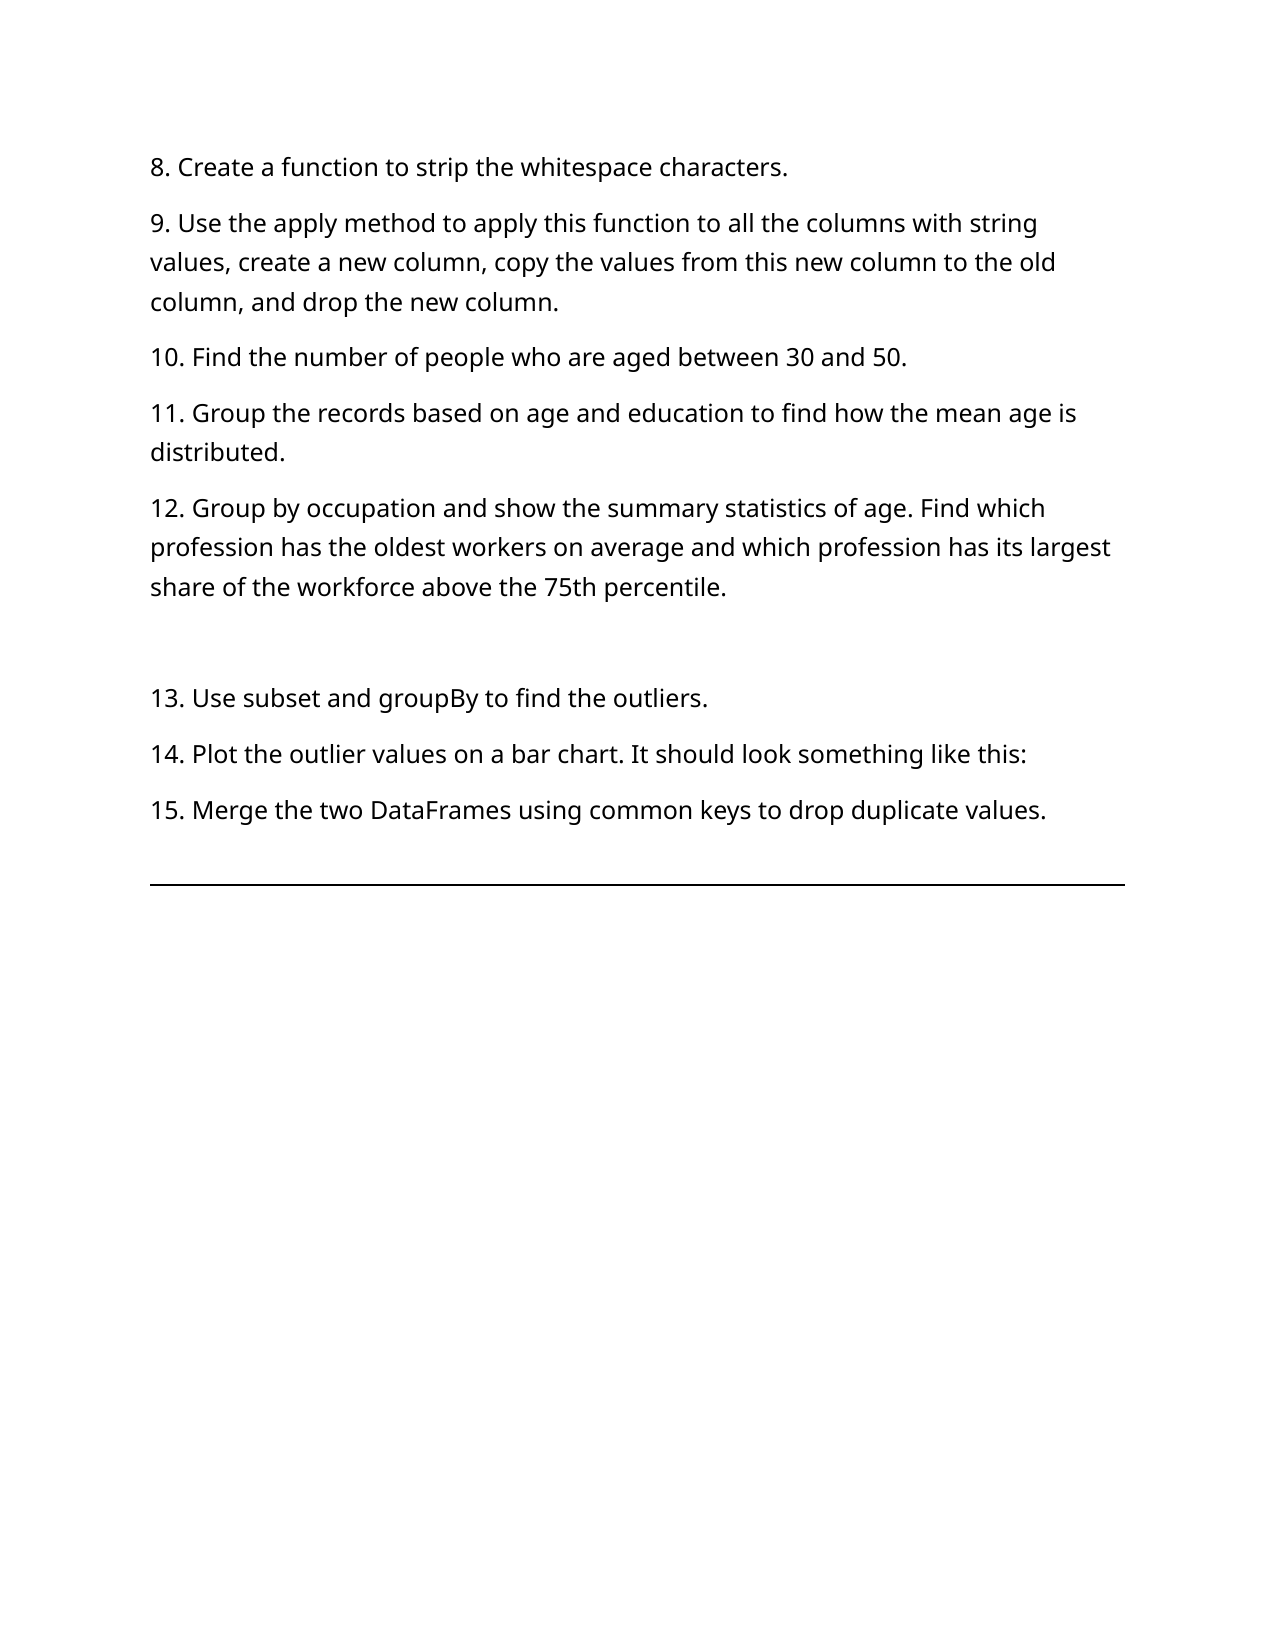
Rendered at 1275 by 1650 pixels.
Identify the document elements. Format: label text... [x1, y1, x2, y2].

text 11. Group the records based on age and education to find how the mean age is distributed. [150, 396, 1125, 469]
text 8. Create a function to strip the whitespace characters. [150, 150, 1125, 184]
text 14. Plot the outlier values on a bar chart. It should look something like this: [150, 737, 1125, 771]
text 13. Use subset and groupBy to find the outliers. [150, 681, 1125, 715]
text 12. Group by occupation and show the summary statistics of age. Find which profession has the oldest workers on average and which profession has its largest share of the workforce above the 75th percentile. [150, 491, 1125, 603]
text 9. Use the apply method to apply this function to all the columns with string values, create a new column, copy the values from this new column to the old column, and drop the new column. [150, 206, 1125, 318]
text 10. Find the number of people who are aged between 30 and 50. [150, 340, 1125, 374]
text 15. Merge the two DataFrames using common keys to drop duplicate values. [150, 792, 1125, 827]
